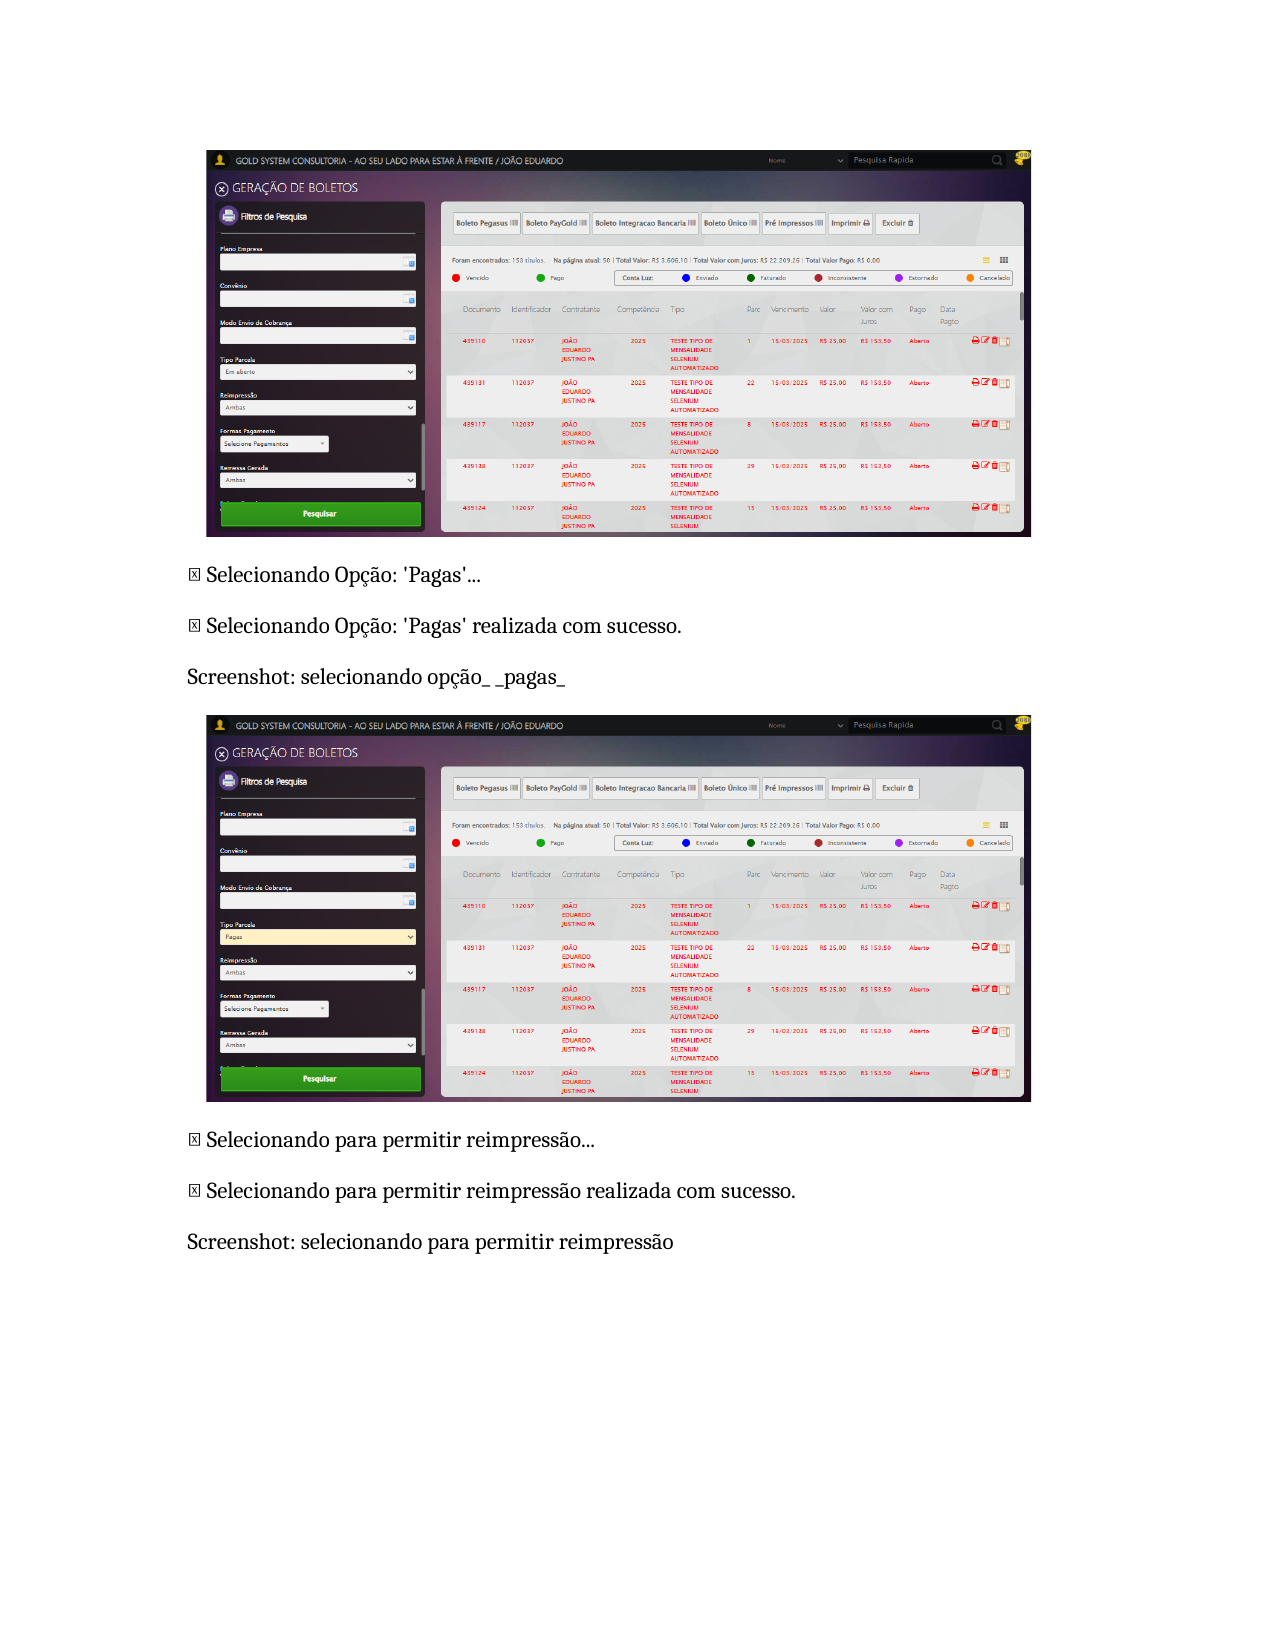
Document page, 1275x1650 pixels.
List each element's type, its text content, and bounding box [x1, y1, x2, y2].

text ✅ Selecionando Opção: 'Pagas' realizada com sucesso. [187, 613, 1087, 639]
text Screenshot: selecionando opção_ _pagas_ [187, 664, 1087, 690]
text 🔄 Selecionando para permitir reimpressão... [187, 1127, 1087, 1153]
text ✅ Selecionando para permitir reimpressão realizada com sucesso. [187, 1178, 1087, 1204]
text 🔄 Selecionando Opção: 'Pagas'... [187, 562, 1087, 588]
text Screenshot: selecionando para permitir reimpressão [187, 1229, 1087, 1255]
picture [206, 150, 1032, 537]
picture [206, 715, 1032, 1102]
